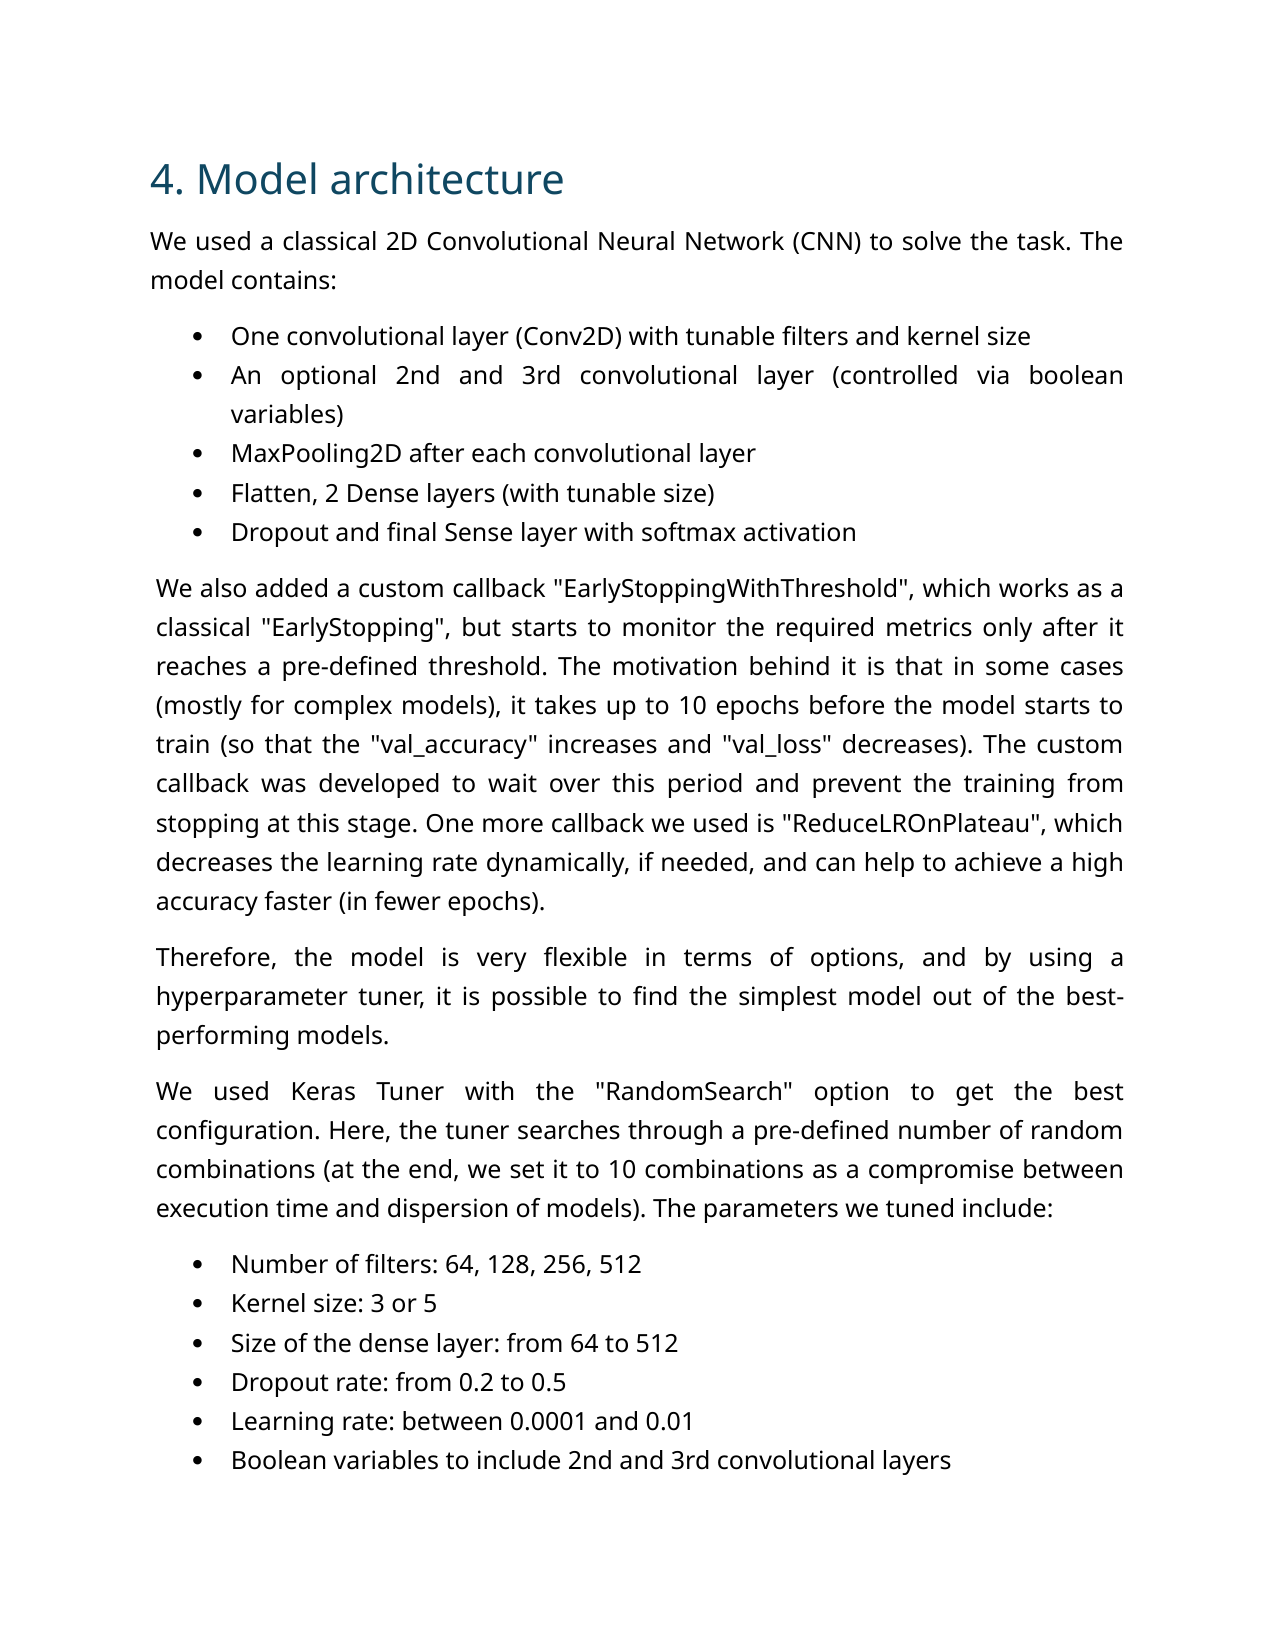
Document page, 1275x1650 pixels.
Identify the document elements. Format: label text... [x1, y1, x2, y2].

list MaxPooling2D after each convolutional layer [193, 436, 1125, 470]
list Size of the dense layer: from 64 to 512 [193, 1325, 1125, 1359]
text We used a classical 2D Convolutional Neural Network (CNN) to solve the task. The model contains: [150, 223, 1125, 297]
list Boolean variables to include 2nd and 3rd convolutional layers [193, 1443, 1125, 1477]
list Kernel size: 3 or 5 [193, 1286, 1125, 1320]
text We used Keras Tuner with the "RandomSearch" option to get the best configuration. Here, the tuner searches through a pre-defined number of random combinations (at the end, we set it to 10 combinations as a compromise between execution time and dispersion of models). The parameters we tuned include: [156, 1073, 1125, 1225]
subtitle 4. Model architecture [150, 150, 1125, 207]
list Learning rate: between 0.0001 and 0.01 [193, 1403, 1125, 1438]
list Number of filters: 64, 128, 256, 512 [193, 1247, 1125, 1281]
list Dropout and final Sense layer with softmax activation [193, 514, 1125, 548]
list One convolutional layer (Conv2D) with tunable filters and kernel size [193, 318, 1125, 353]
list An optional 2nd and 3rd convolutional layer (controlled via boolean variables) [193, 358, 1125, 431]
list Dropout rate: from 0.2 to 0.5 [193, 1364, 1125, 1398]
list Flatten, 2 Dense layers (with tunable size) [193, 475, 1125, 509]
text We also added a custom callback "EarlyStoppingWithThreshold", which works as a classical "EarlyStopping", but starts to monitor the required metrics only after it reaches a pre-defined threshold. The motivation behind it is that in some cases (mostly for complex models), it takes up to 10 epochs before the model starts to train (so that the "val_accuracy" increases and "val_loss" decreases). The custom callback was developed to wait over this period and prevent the training from stopping at this stage. One more callback we used is "ReduceLROnPlateau", which decreases the learning rate dynamically, if needed, and can help to achieve a high accuracy faster (in fewer epochs). [156, 570, 1125, 918]
text Therefore, the model is very flexible in terms of options, and by using a hyperparameter tuner, it is possible to find the simplest model out of the best-performing models. [156, 939, 1125, 1052]
